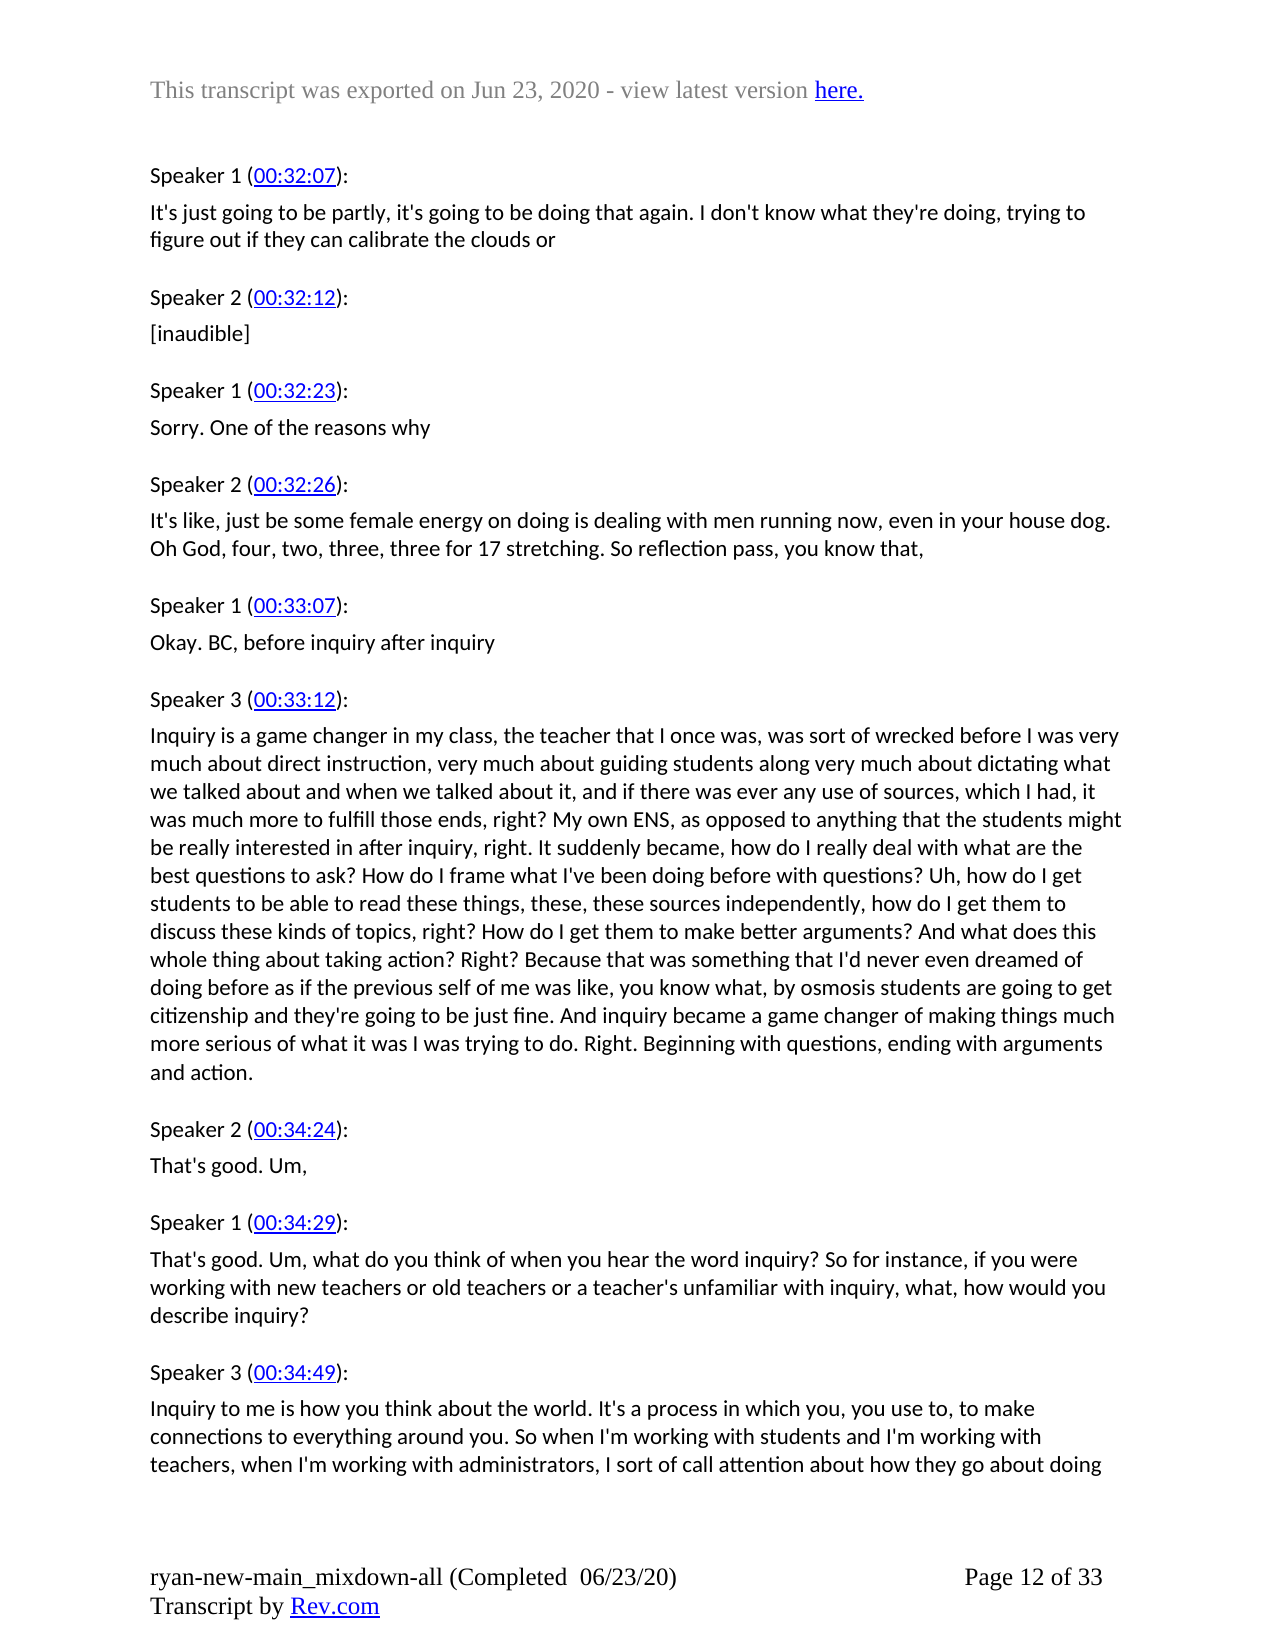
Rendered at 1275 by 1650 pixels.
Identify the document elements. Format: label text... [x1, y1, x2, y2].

text Speaker 2 (00:32:26): [150, 470, 1125, 498]
text Speaker 1 (00:33:07): [150, 591, 1125, 619]
text That's good. Um, what do you think of when you hear the word inquiry? So for instance, if you were working with new teachers or old teachers or a teacher's unfamiliar with inquiry, what, how would you describe inquiry? [150, 1245, 1125, 1329]
text Sorry. One of the reasons why [150, 413, 1125, 441]
text Speaker 3 (00:33:12): [150, 685, 1125, 713]
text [150, 1394, 1125, 1478]
text Okay. BC, before inquiry after inquiry [150, 628, 1125, 656]
text It's just going to be partly, it's going to be doing that again. I don't know what they're doing, trying to figure out if they can calibrate the clouds or [150, 198, 1125, 254]
text Speaker 3 (00:34:49): [150, 1358, 1125, 1386]
text Speaker 1 (00:32:07): [150, 161, 1125, 189]
text [inaudible] [150, 319, 1125, 347]
text Inquiry is a game changer in my class, the teacher that I once was, was sort of wrecked before I was very much about direct instruction, very much about guiding students along very much about dictating what we talked about and when we talked about it, and if there was ever any use of sources, which I had, it was much more to fulfill those ends, right? My own ENS, as opposed to anything that the students might be really interested in after inquiry, right. It suddenly became, how do I really deal with what are the best questions to ask? How do I frame what I've been doing before with questions? Uh, how do I get students to be able to read these things, these, these sources independently, how do I get them to discuss these kinds of topics, right? How do I get them to make better arguments? And what does this whole thing about taking action? Right? Because that was something that I'd never even dreamed of doing before as if the previous self of me was like, you know what, by osmosis students are going to get citizenship and they're going to be just fine. And inquiry became a game changer of making things much more serious of what it was I was trying to do. Right. Beginning with questions, ending with arguments and action. [150, 721, 1125, 1086]
text Speaker 1 (00:34:29): [150, 1208, 1125, 1236]
text Speaker 1 (00:32:23): [150, 376, 1125, 404]
text Speaker 2 (00:32:12): [150, 283, 1125, 311]
text It's like, just be some female energy on doing is dealing with men running now, even in your house dog. Oh God, four, two, three, three for 17 stretching. So reflection pass, you know that, [150, 506, 1125, 562]
text That's good. Um, [150, 1151, 1125, 1179]
text Speaker 2 (00:34:24): [150, 1115, 1125, 1143]
